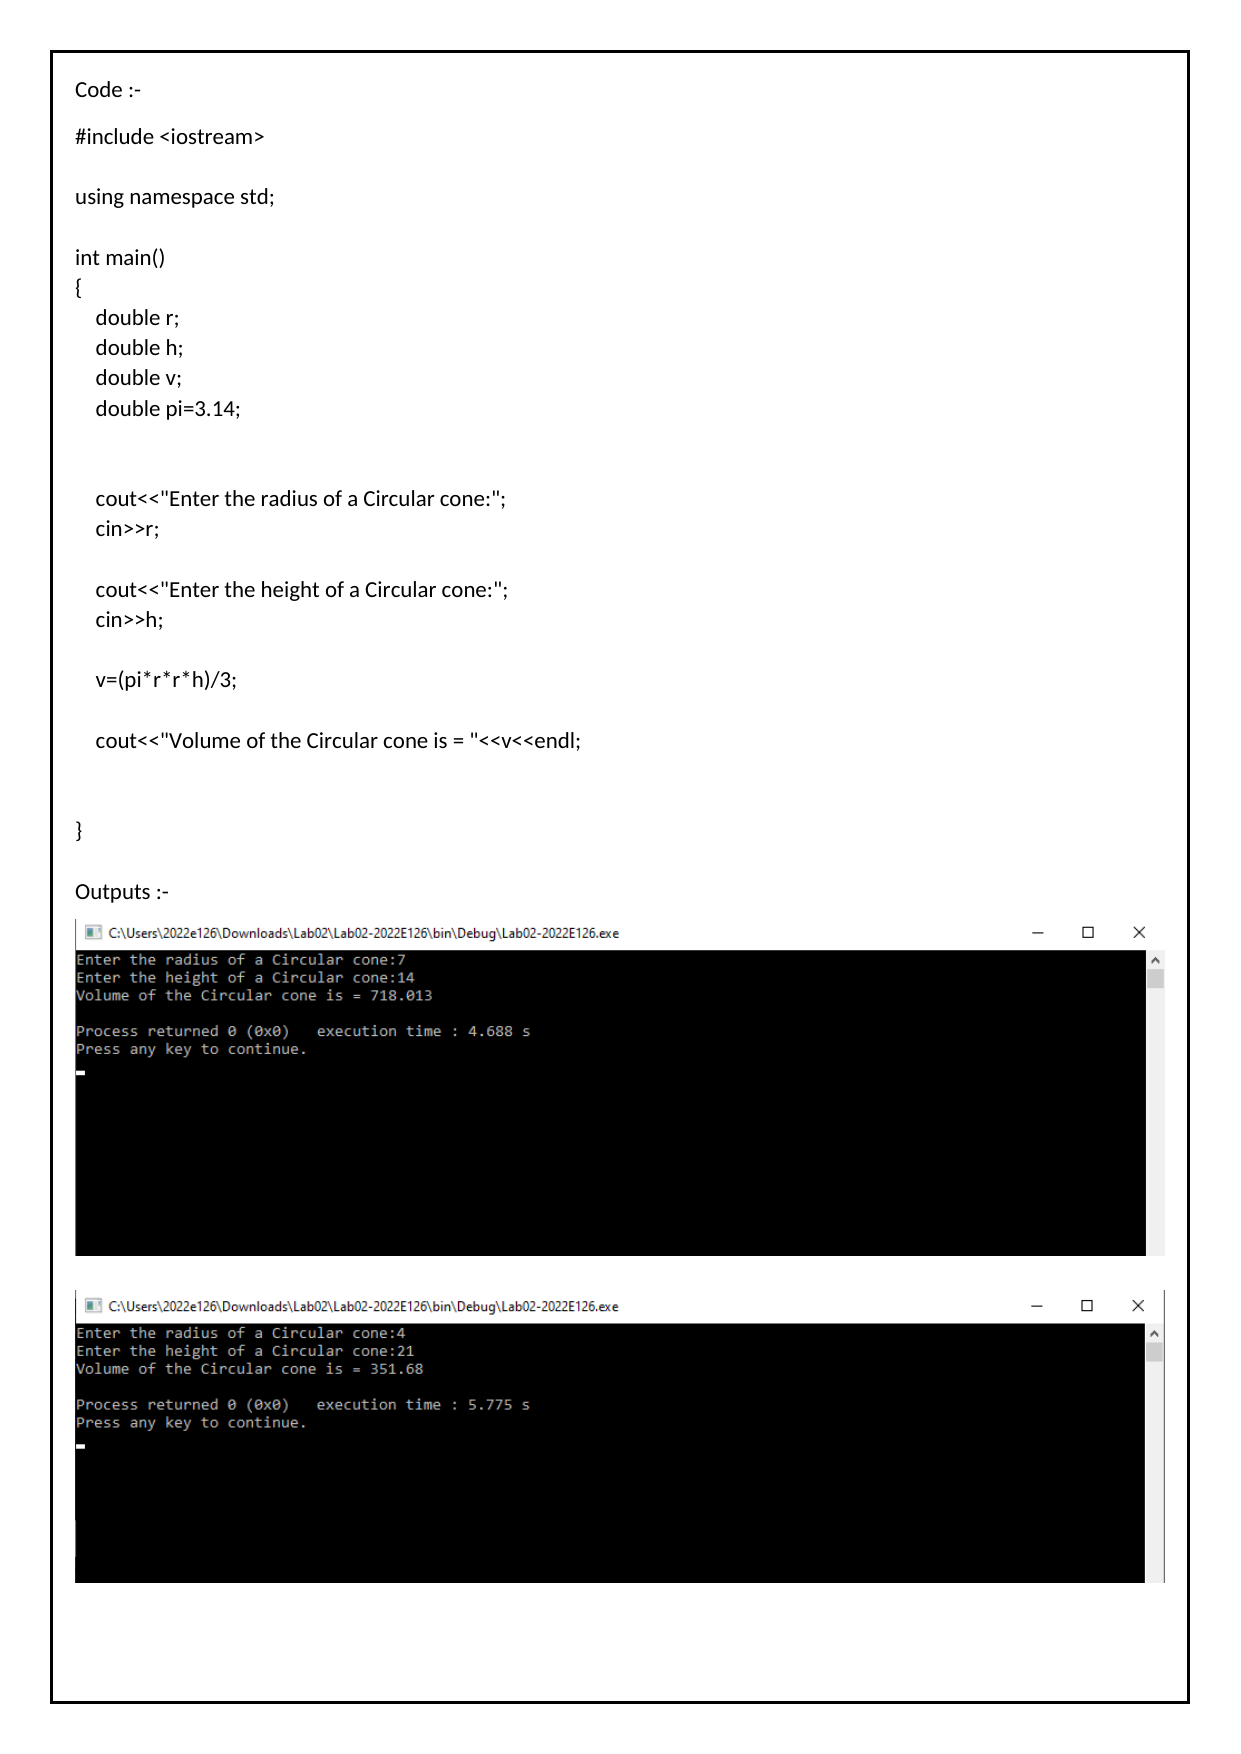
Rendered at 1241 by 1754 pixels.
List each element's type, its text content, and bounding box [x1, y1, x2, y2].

text #include <iostream> [75, 122, 1165, 150]
text int main() [75, 243, 1165, 271]
text double h; [75, 333, 1165, 361]
text { [75, 273, 1165, 301]
text double pi=3.14; [75, 394, 1165, 422]
text cout<<"Enter the height of a Circular cone:"; [75, 575, 1165, 603]
text cout<<"Volume of the Circular cone is = "<<v<<endl; [75, 726, 1165, 754]
text cout<<"Enter the radius of a Circular cone:"; [75, 484, 1165, 512]
picture [75, 1290, 1165, 1583]
text using namespace std; [75, 182, 1165, 210]
text double r; [75, 303, 1165, 331]
text v=(pi*r*r*h)/3; [75, 666, 1165, 694]
text double v; [75, 363, 1165, 392]
text Outputs :- [75, 877, 1165, 905]
text cin>>r; [75, 514, 1165, 543]
text } [75, 817, 1165, 845]
text cin>>h; [75, 605, 1165, 633]
picture [75, 919, 1165, 1256]
text Code :- [75, 75, 1165, 103]
